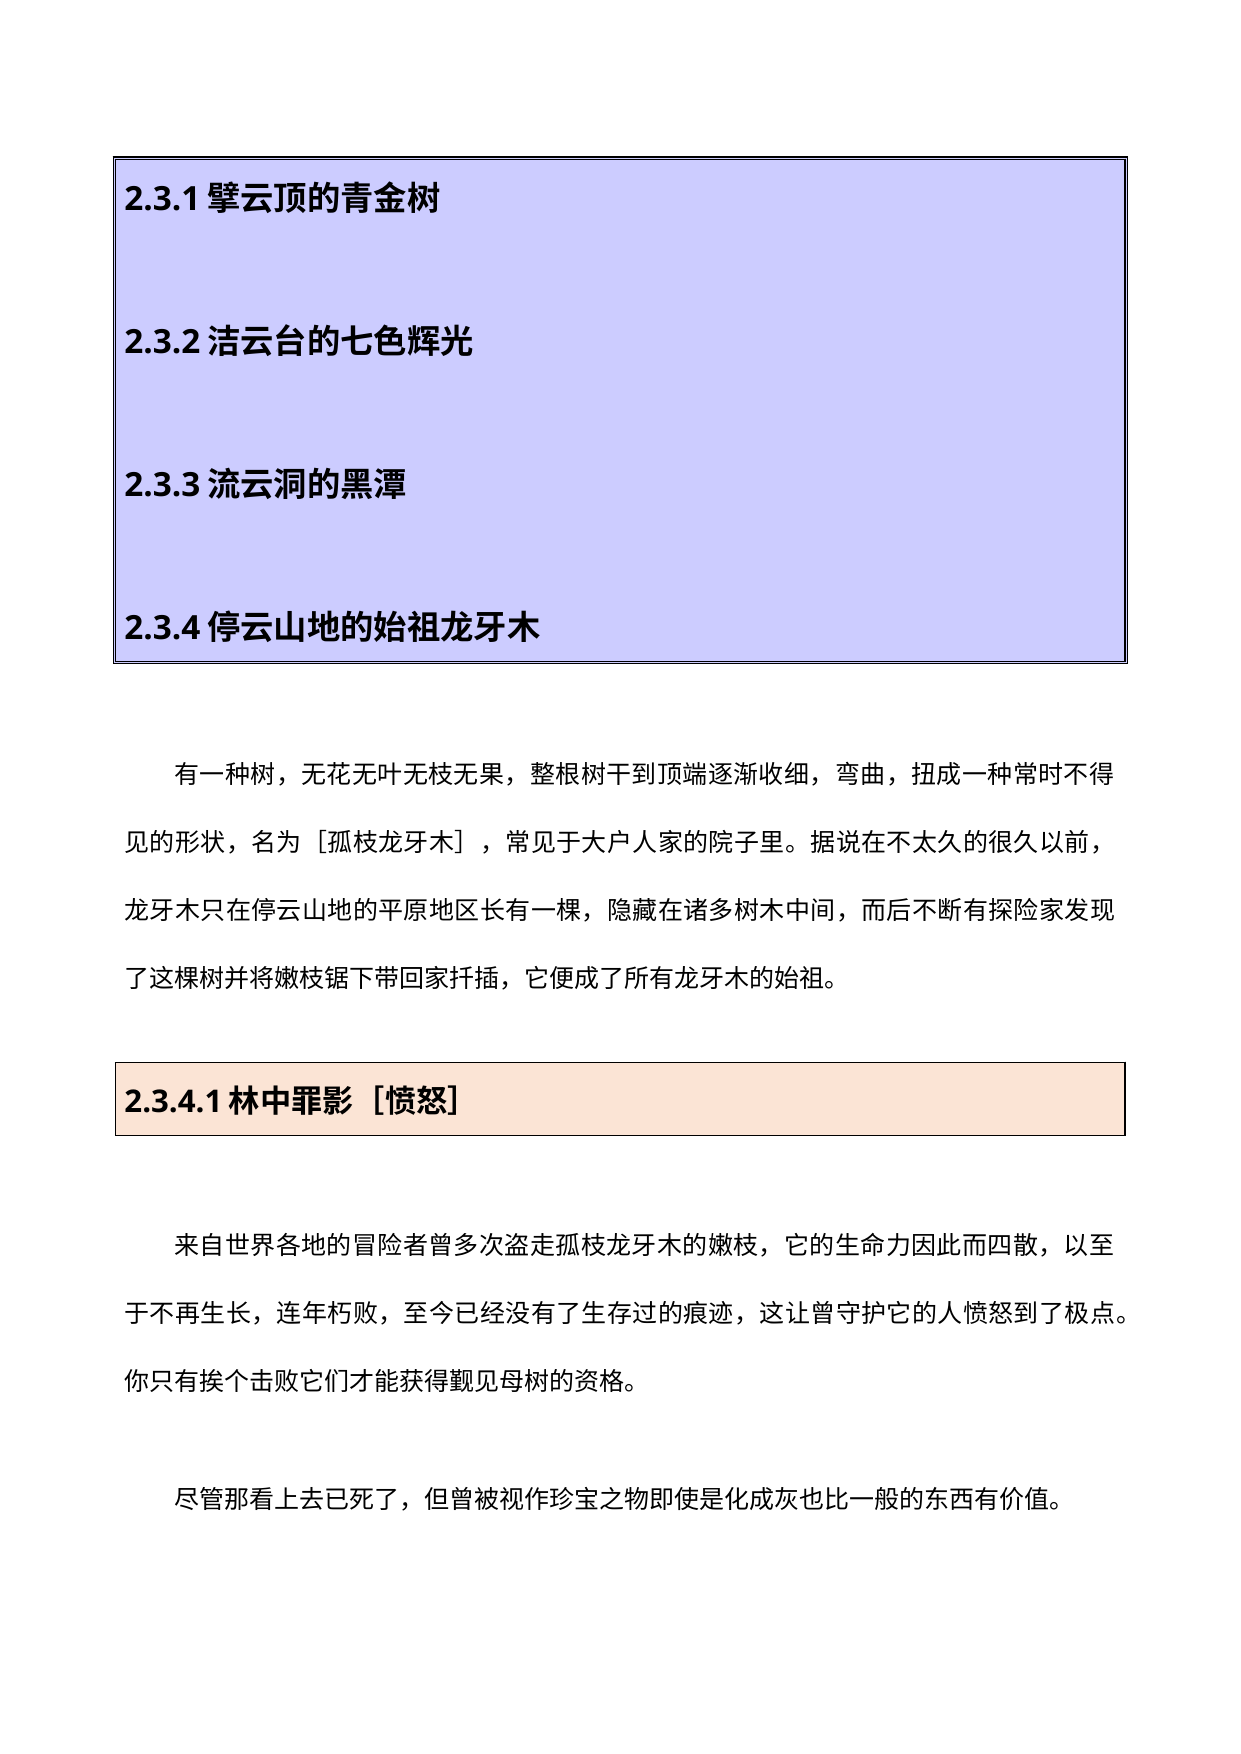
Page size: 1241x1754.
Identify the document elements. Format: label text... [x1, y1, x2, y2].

subtitle 2.3.4停云山地的始祖龙牙木 [116, 586, 1124, 661]
text 来自世界各地的冒险者曾多次盗走孤枝龙牙木的嫩枝，它的生命力因此而四散，以至于不再生长，连年朽败，至今已经没有了生存过的痕迹，这让曾守护它的人愤怒到了极点。你只有挨个击败它们才能获得觐见母树的资格。 [124, 1209, 1116, 1413]
subtitle 2.3.2洁云台的七色辉光 [116, 299, 1124, 373]
subtitle 2.3.3流云洞的黑潭 [116, 442, 1124, 516]
text 有一种树，无花无叶无枝无果，整根树干到顶端逐渐收细，弯曲，扭成一种常时不得见的形状，名为［孤枝龙牙木］，常见于大户人家的院子里。据说在不太久的很久以前，龙牙木只在停云山地的平原地区长有一棵，隐藏在诸多树木中间，而后不断有探险家发现了这棵树并将嫩枝锯下带回家扦插，它便成了所有龙牙木的始祖。 [124, 739, 1116, 1011]
text 尽管那看上去已死了，但曾被视作珍宝之物即使是化成灰也比一般的东西有价值。 [124, 1464, 1116, 1532]
subtitle 2.3.1擘云顶的青金树 [116, 160, 1124, 229]
subtitle 2.3.4.1林中罪影［愤怒］ [116, 1063, 1124, 1135]
